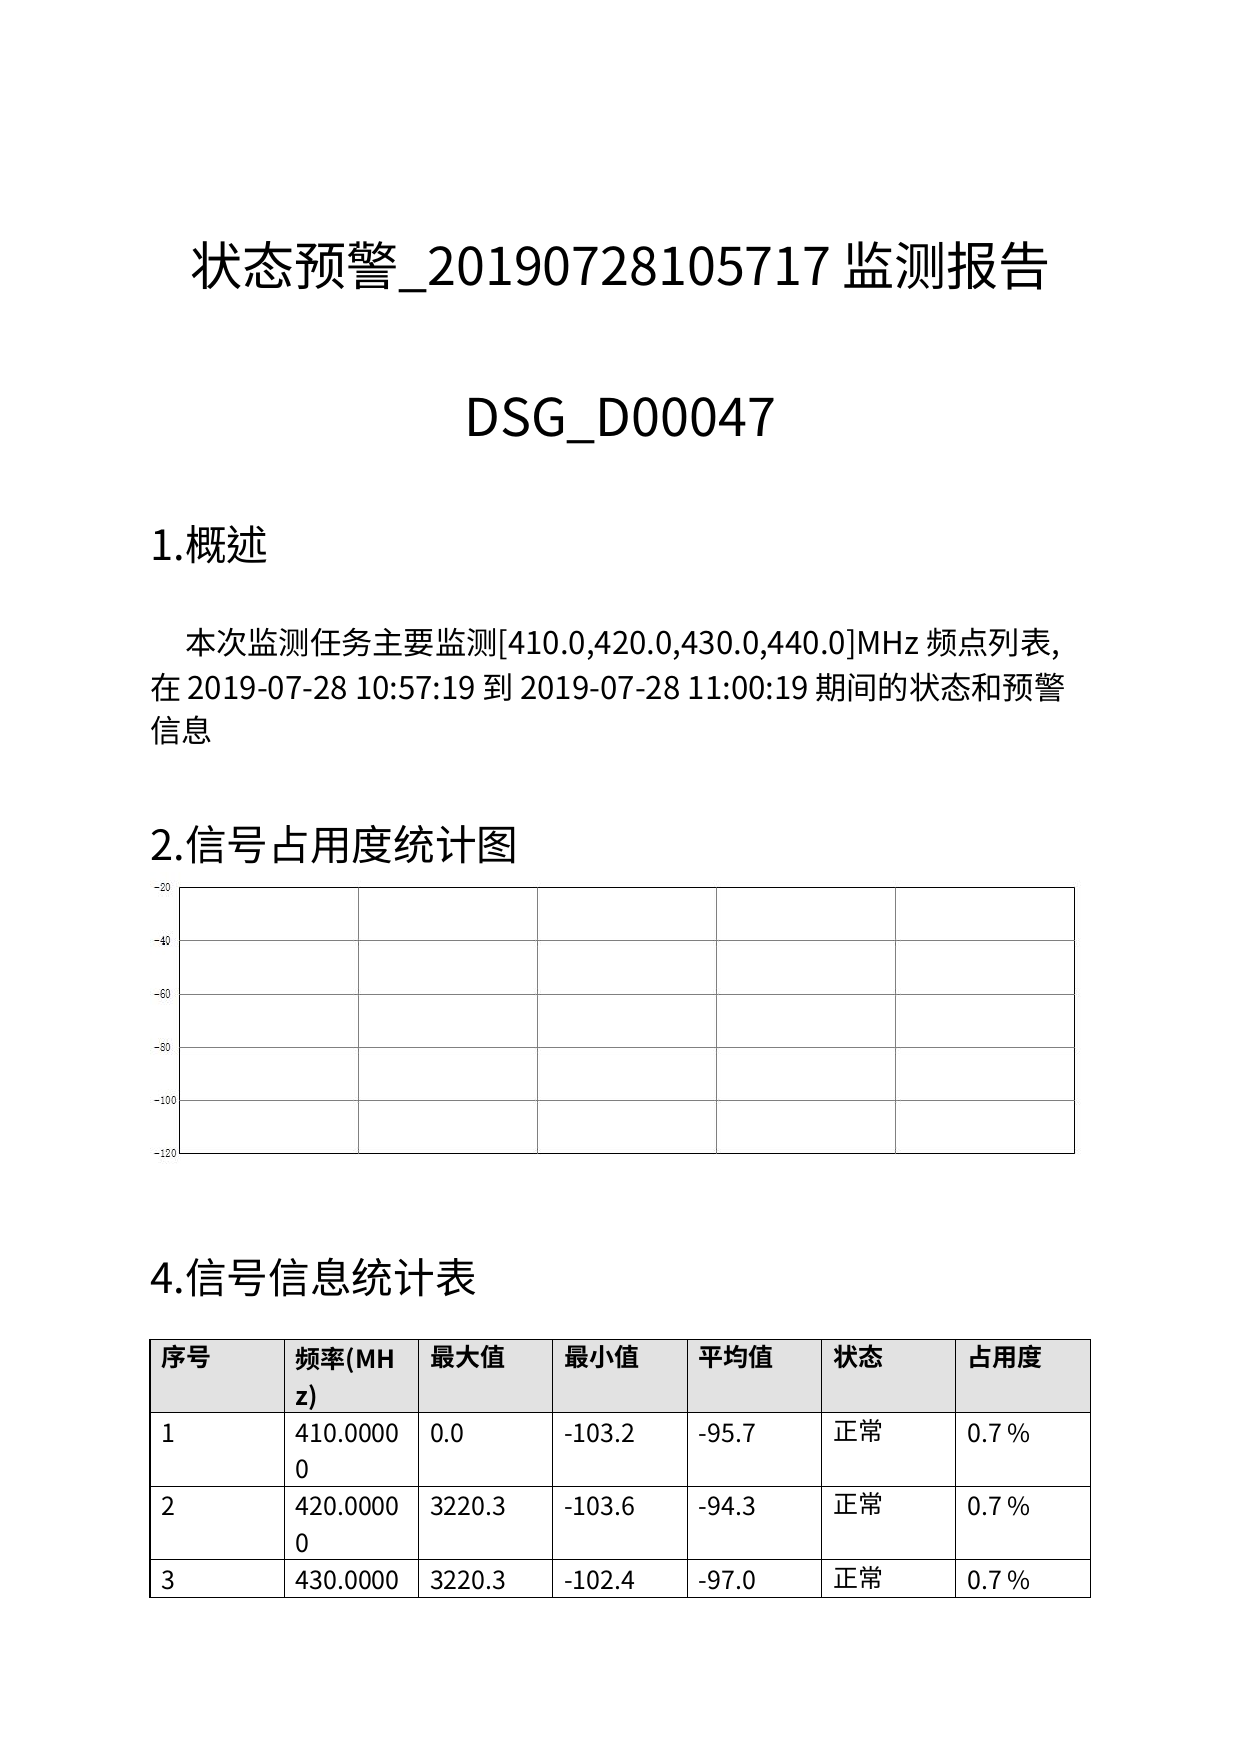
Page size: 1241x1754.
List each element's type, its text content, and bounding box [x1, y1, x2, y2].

table_cell -102.4 [553, 1560, 687, 1597]
table_header 占用度 [956, 1340, 1090, 1412]
table_cell 3220.3 [419, 1487, 552, 1559]
table_cell -95.7 [688, 1413, 821, 1486]
table_cell 410.00000 [285, 1413, 418, 1486]
text 4.信号信息统计表 [150, 1185, 1090, 1306]
table_cell 0.7 % [956, 1560, 1090, 1597]
table_header 频率(MHz) [285, 1340, 418, 1412]
table_cell 420.00000 [285, 1487, 418, 1559]
table_cell -103.6 [553, 1487, 687, 1559]
text 2.信号占用度统计图 [150, 751, 1090, 872]
table_cell 0.0 [419, 1413, 552, 1486]
table_cell 3220.3 [419, 1560, 552, 1597]
table_cell 正常 [822, 1413, 955, 1486]
table_header 平均值 [688, 1340, 821, 1412]
text DSG_D00047 [150, 301, 1090, 452]
table_header 最小值 [553, 1340, 687, 1412]
table_cell 正常 [822, 1487, 955, 1559]
table_cell -94.3 [688, 1487, 821, 1559]
table_cell -97.0 [688, 1560, 821, 1597]
table_cell 0.7 % [956, 1413, 1090, 1486]
table_cell 正常 [822, 1560, 955, 1597]
picture [150, 872, 1088, 1185]
table_cell 2 [151, 1487, 284, 1559]
table_cell 430.00000 [285, 1560, 418, 1597]
table_header 序号 [151, 1340, 284, 1412]
table_header 状态 [822, 1340, 955, 1412]
table_header 最大值 [419, 1340, 552, 1412]
table_cell 3 [151, 1560, 284, 1597]
table_cell -103.2 [553, 1413, 687, 1486]
table_cell 1 [151, 1413, 284, 1486]
text 状态预警_20190728105717监测报告 [150, 150, 1090, 301]
text 本次监测任务主要监测[410.0,420.0,430.0,440.0]MHz频点列表,在2019-07-28 10:57:19到2019-07-28 11:00:19期间的状态和预警信息 [150, 573, 1090, 751]
text 1.概述 [150, 452, 1090, 573]
table_cell 0.7 % [956, 1487, 1090, 1559]
